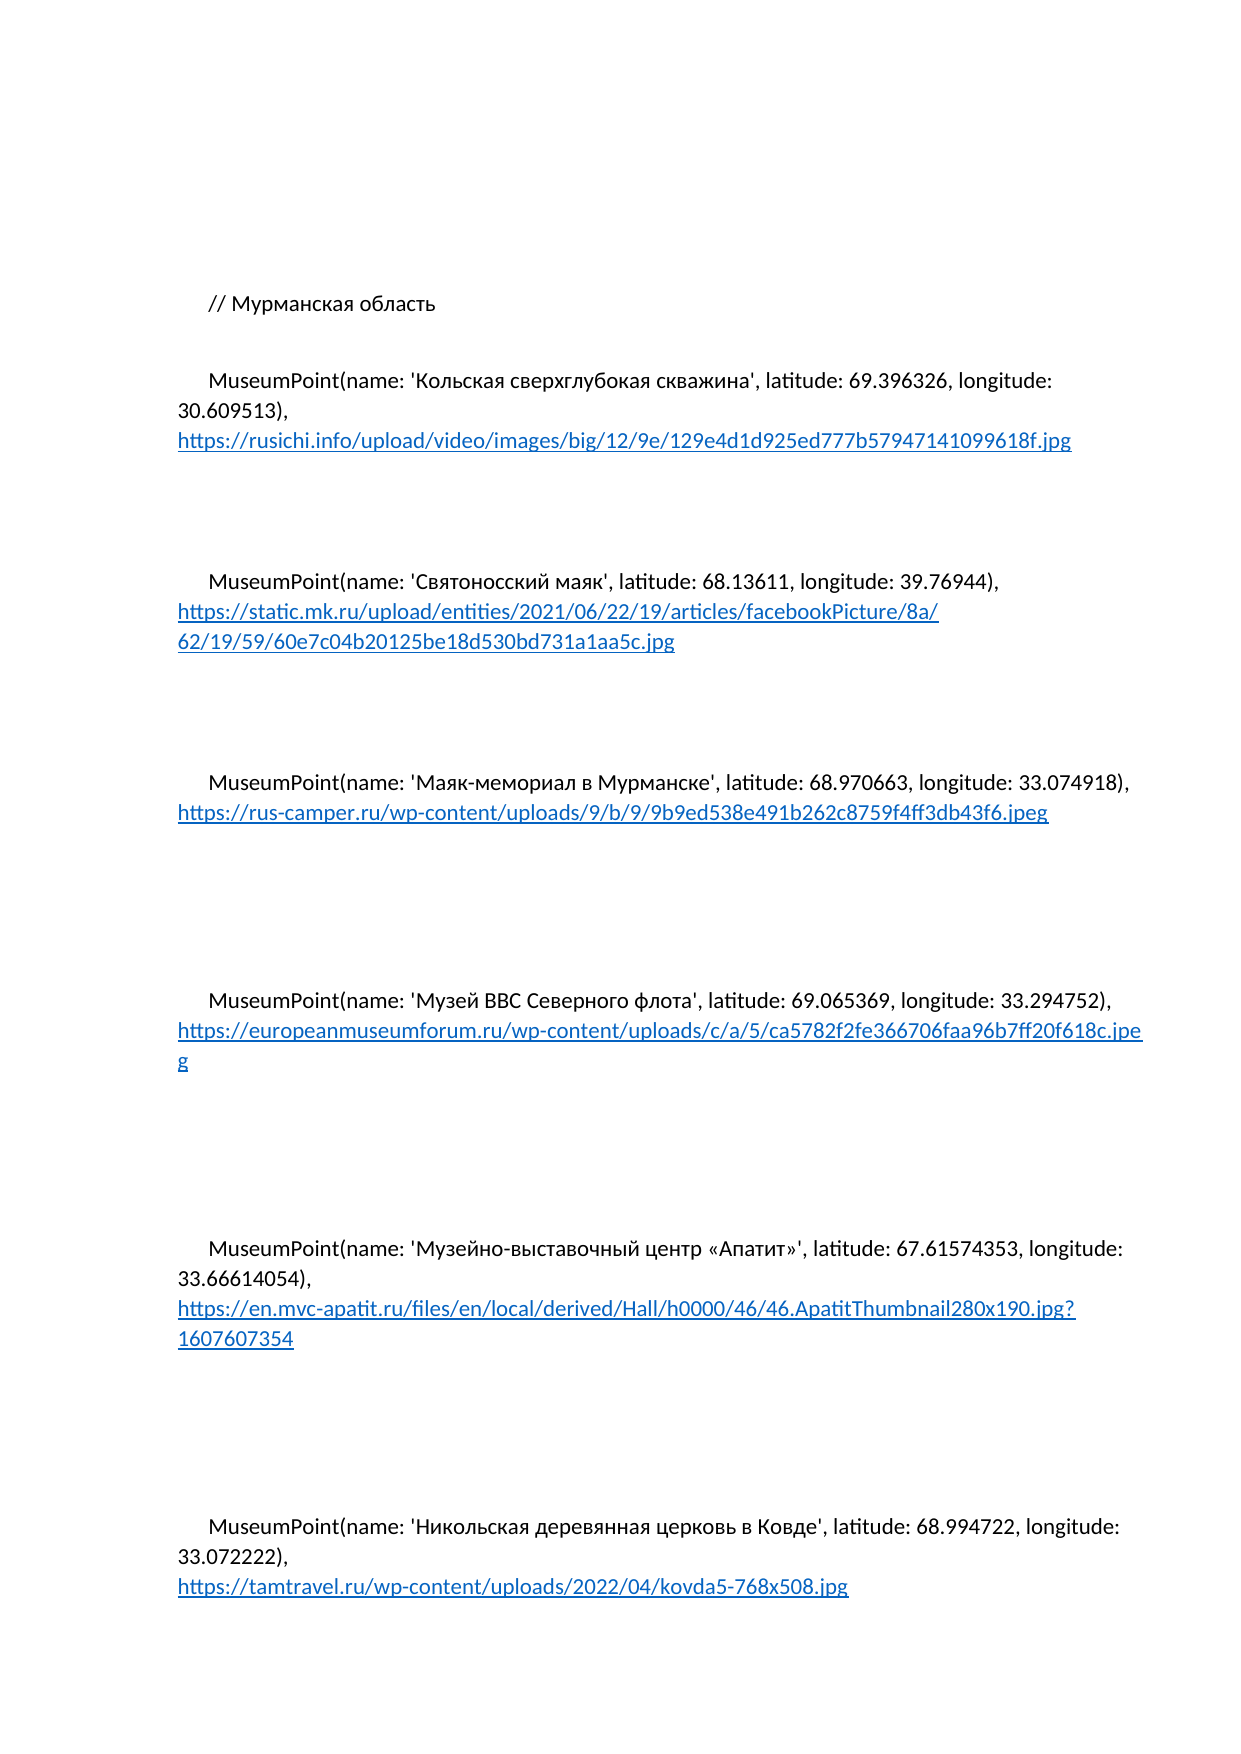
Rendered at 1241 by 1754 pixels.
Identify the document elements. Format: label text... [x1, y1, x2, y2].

text MuseumPoint(name: 'Музей ВВС Северного флота', latitude: 69.065369, longitude: 33.294752), https://europeanmuseumforum.ru/wp-content/uploads/c/a/5/ca5782f2fe366706faa96b7ff20f618c.jpeg [177, 986, 1152, 1074]
text MuseumPoint(name: 'Музейно-выставочный центр «Апатит»', latitude: 67.61574353, longitude: 33.66614054), https://en.mvc-apatit.ru/files/en/local/derived/Hall/h0000/46/46.ApatitThumbnail280x190.jpg?1607607354 [177, 1234, 1152, 1352]
text MuseumPoint(name: 'Кольская сверхглубокая скважина', latitude: 69.396326, longitude: 30.609513), https://rusichi.info/upload/video/images/big/12/9e/129e4d1d925ed777b57947141099618f.jpg [177, 366, 1152, 454]
text MuseumPoint(name: 'Святоносский маяк', latitude: 68.13611, longitude: 39.76944), https://static.mk.ru/upload/entities/2021/06/22/19/articles/facebookPicture/8a/62/19/59/60e7c04b20125be18d530bd731a1aa5c.jpg [177, 567, 1152, 656]
text MuseumPoint(name: 'Никольская деревянная церковь в Ковде', latitude: 68.994722, longitude: 33.072222), https://tamtravel.ru/wp-content/uploads/2022/04/kovda5-768x508.jpg [177, 1512, 1152, 1600]
text // Мурманская область [177, 259, 1152, 347]
text MuseumPoint(name: 'Маяк-мемориал в Мурманске', latitude: 68.970663, longitude: 33.074918), https://rus-camper.ru/wp-content/uploads/9/b/9/9b9ed538e491b262c8759f4ff3db43f6.jpeg [177, 768, 1152, 826]
